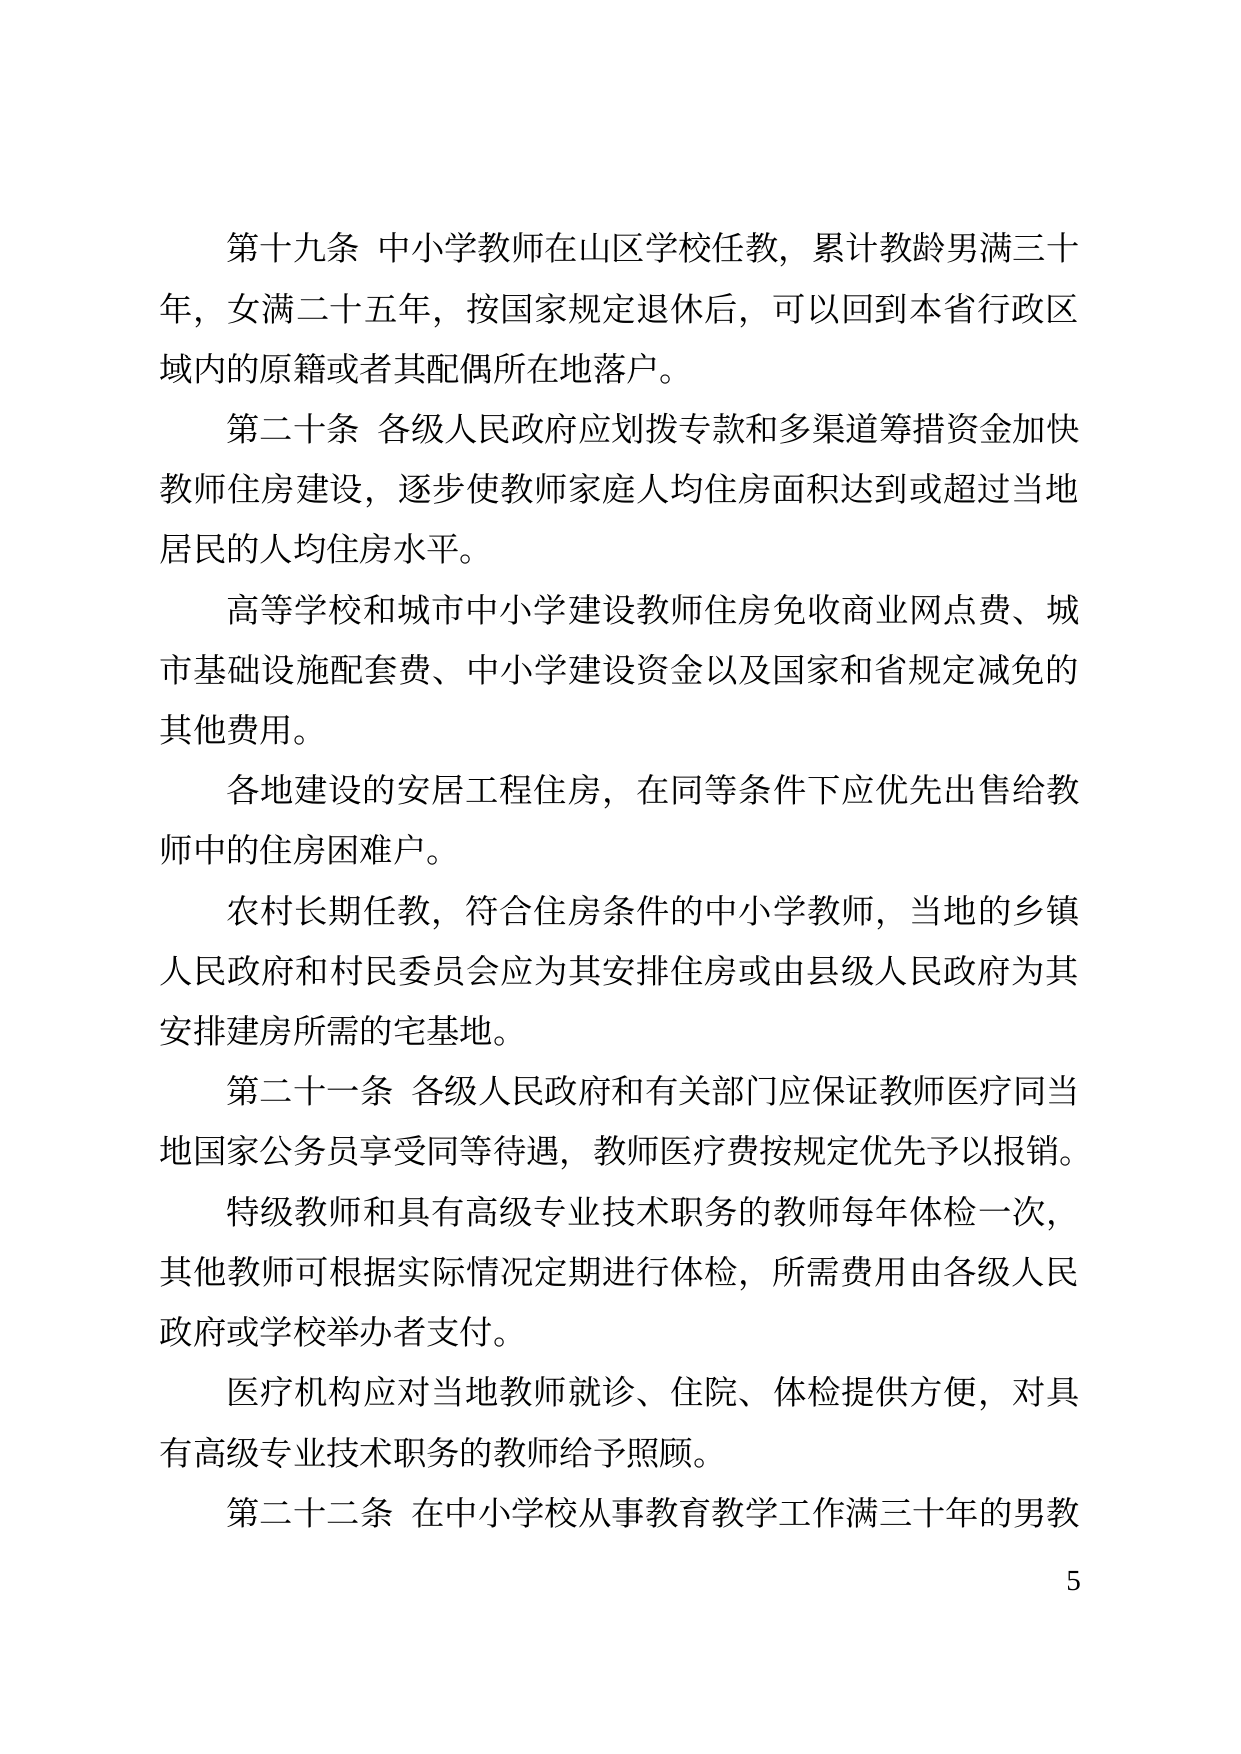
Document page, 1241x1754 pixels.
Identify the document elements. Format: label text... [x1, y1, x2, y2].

text 各地建设的安居工程住房，在同等条件下应优先出售给教师中的住房困难户。 [159, 754, 1081, 875]
text 第二十一条 各级人民政府和有关部门应保证教师医疗同当地国家公务员享受同等待遇，教师医疗费按规定优先予以报销。 [159, 1056, 1081, 1176]
text 农村长期任教，符合住房条件的中小学教师，当地的乡镇人民政府和村民委员会应为其安排住房或由县级人民政府为其安排建房所需的宅基地。 [159, 875, 1081, 1056]
text 特级教师和具有高级专业技术职务的教师每年体检一次，其他教师可根据实际情况定期进行体检，所需费用由各级人民政府或学校举办者支付。 [159, 1176, 1081, 1357]
text 第十九条 中小学教师在山区学校任教，累计教龄男满三十年，女满二十五年，按国家规定退休后，可以回到本省行政区域内的原籍或者其配偶所在地落户。 [159, 213, 1081, 393]
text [159, 1477, 1081, 1537]
text 第二十条 各级人民政府应划拨专款和多渠道筹措资金加快教师住房建设，逐步使教师家庭人均住房面积达到或超过当地居民的人均住房水平。 [159, 393, 1081, 574]
text 医疗机构应对当地教师就诊、住院、体检提供方便，对具有高级专业技术职务的教师给予照顾。 [159, 1357, 1081, 1477]
text 高等学校和城市中小学建设教师住房免收商业网点费、城市基础设施配套费、中小学建设资金以及国家和省规定减免的其他费用。 [159, 574, 1081, 754]
